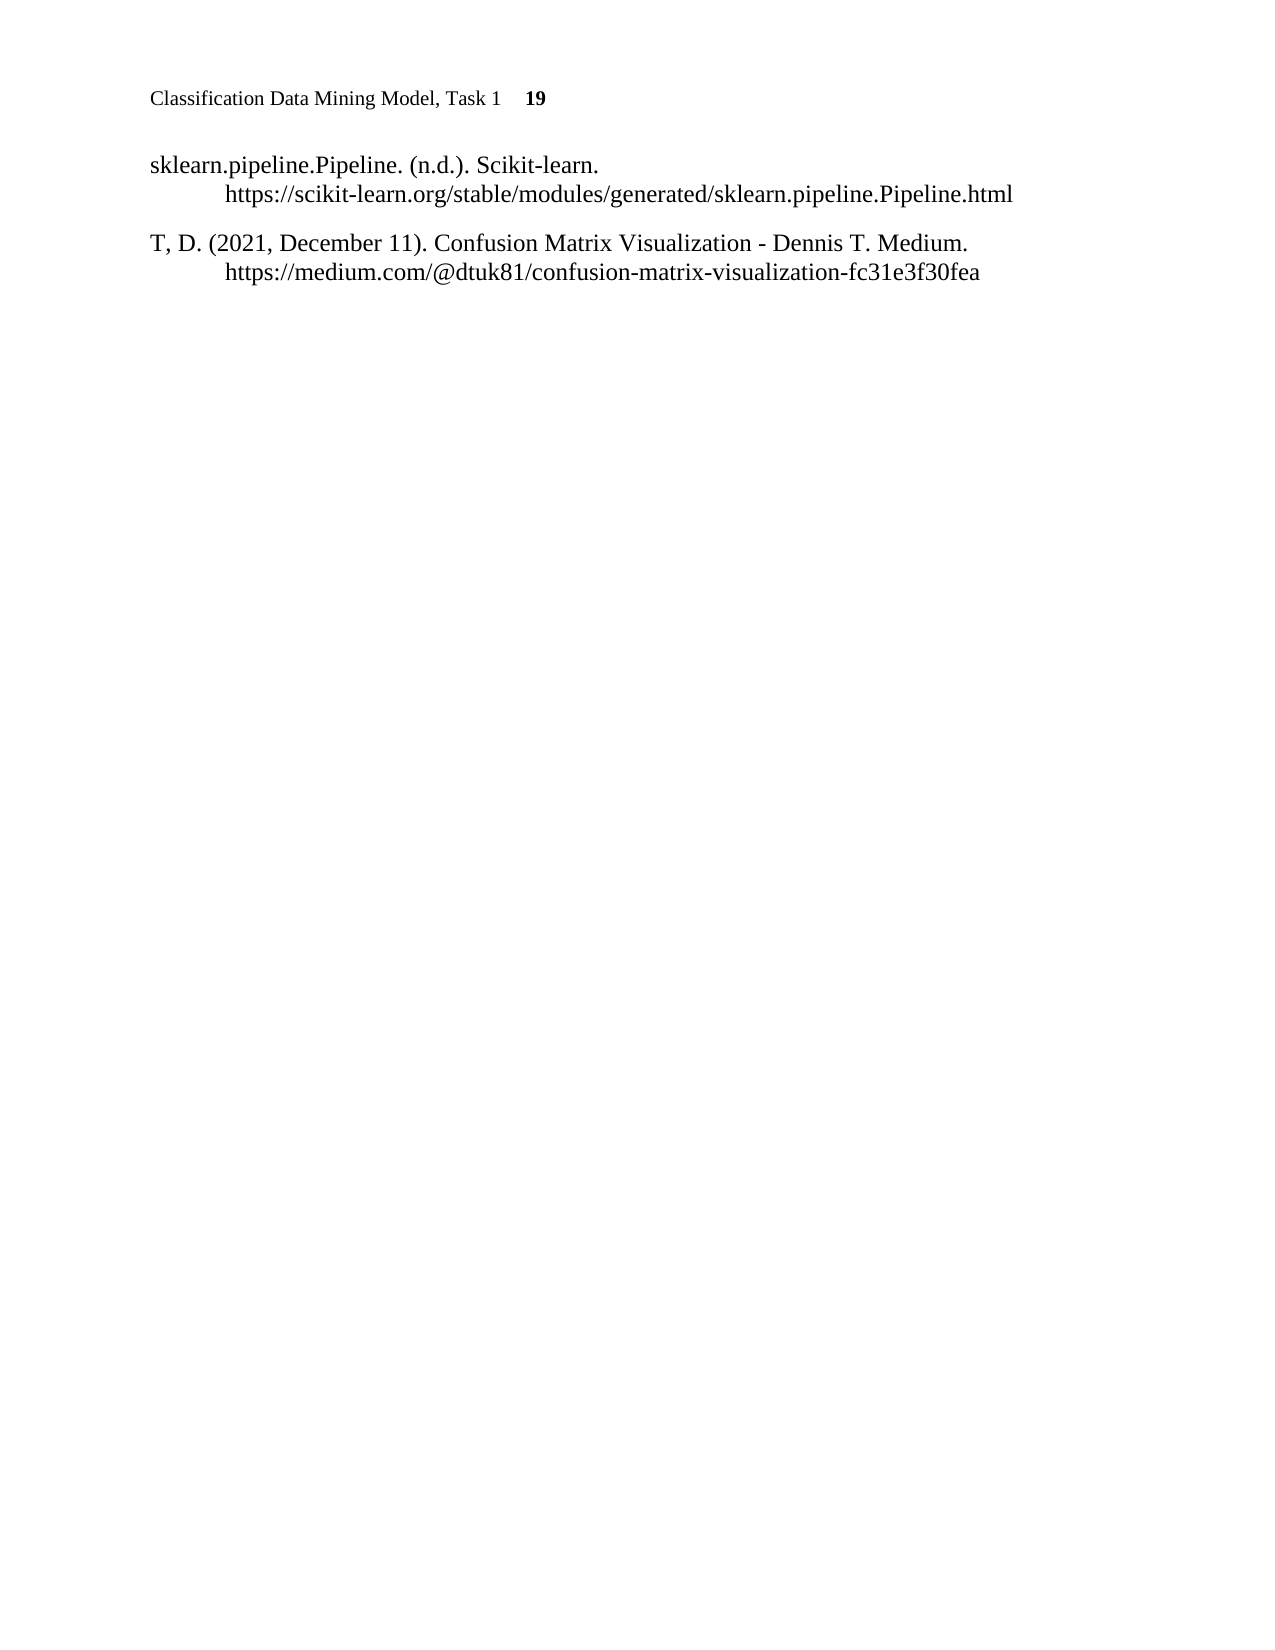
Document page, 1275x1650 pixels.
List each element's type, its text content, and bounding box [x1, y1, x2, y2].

text T, D. (2021, December 11). Confusion Matrix Visualization - Dennis T. Medium. https://medium.com/@dtuk81/confusion-matrix-visualization-fc31e3f30fea [150, 228, 1125, 286]
text sklearn.pipeline.Pipeline. (n.d.). Scikit-learn. https://scikit-learn.org/stable/modules/generated/sklearn.pipeline.Pipeline.html [150, 150, 1125, 207]
